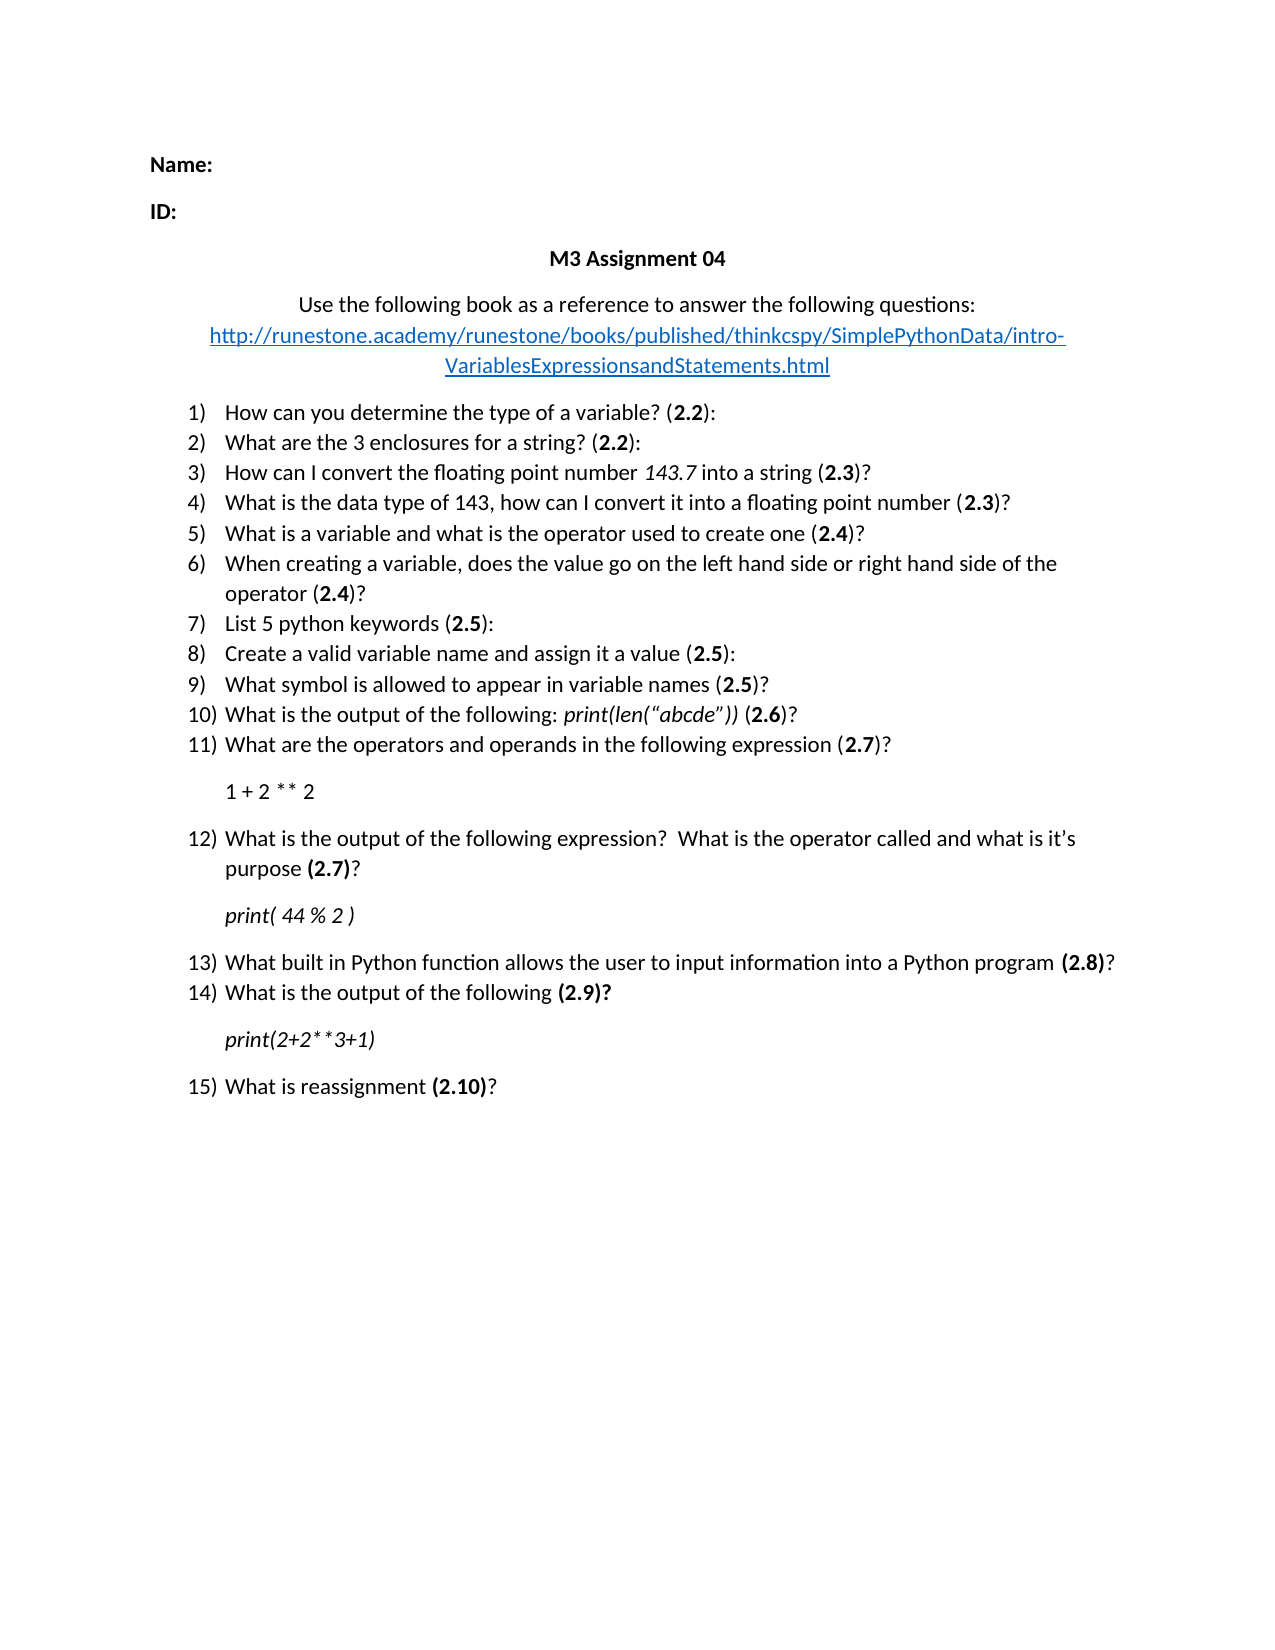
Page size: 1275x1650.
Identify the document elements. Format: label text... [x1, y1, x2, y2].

list What is reassignment (2.10)? [187, 1072, 1125, 1100]
text print( 44 % 2 ) [225, 901, 1125, 929]
list When creating a variable, does the value go on the left hand side or right hand side of the operator (2.4)? [187, 549, 1125, 607]
list List 5 python keywords (2.5): [187, 609, 1125, 637]
list What is the output of the following (2.9)? [187, 978, 1125, 1006]
list What are the operators and operands in the following expression (2.7)? [187, 730, 1125, 758]
text Name: [150, 150, 1125, 178]
list What are the 3 enclosures for a string? (2.2): [187, 428, 1125, 456]
list Create a valid variable name and assign it a value (2.5): [187, 639, 1125, 668]
text print(2+2**3+1) [225, 1025, 1125, 1053]
list What is the data type of 143, how can I convert it into a floating point number (2.3)? [187, 488, 1125, 517]
list What is the output of the following expression? What is the operator called and what is it’s purpose (2.7)? [187, 824, 1125, 882]
text Use the following book as a reference to answer the following questions: http://runestone.academy/runestone/books/published/thinkcspy/SimplePythonData/intro-VariablesExpressionsandStatements.html [150, 291, 1125, 379]
list How can I convert the floating point number 143.7 into a string (2.3)? [187, 458, 1125, 486]
text 1 + 2 ** 2 [225, 777, 1125, 805]
text M3 Assignment 04 [150, 244, 1125, 272]
text ID: [150, 197, 1125, 225]
list What built in Python function allows the user to input information into a Python program (2.8)? [187, 948, 1125, 976]
list How can you determine the type of a variable? (2.2): [187, 398, 1125, 426]
list What is the output of the following: print(len(“abcde”)) (2.6)? [187, 700, 1125, 728]
list What symbol is allowed to appear in variable names (2.5)? [187, 670, 1125, 698]
list What is a variable and what is the operator used to create one (2.4)? [187, 519, 1125, 547]
